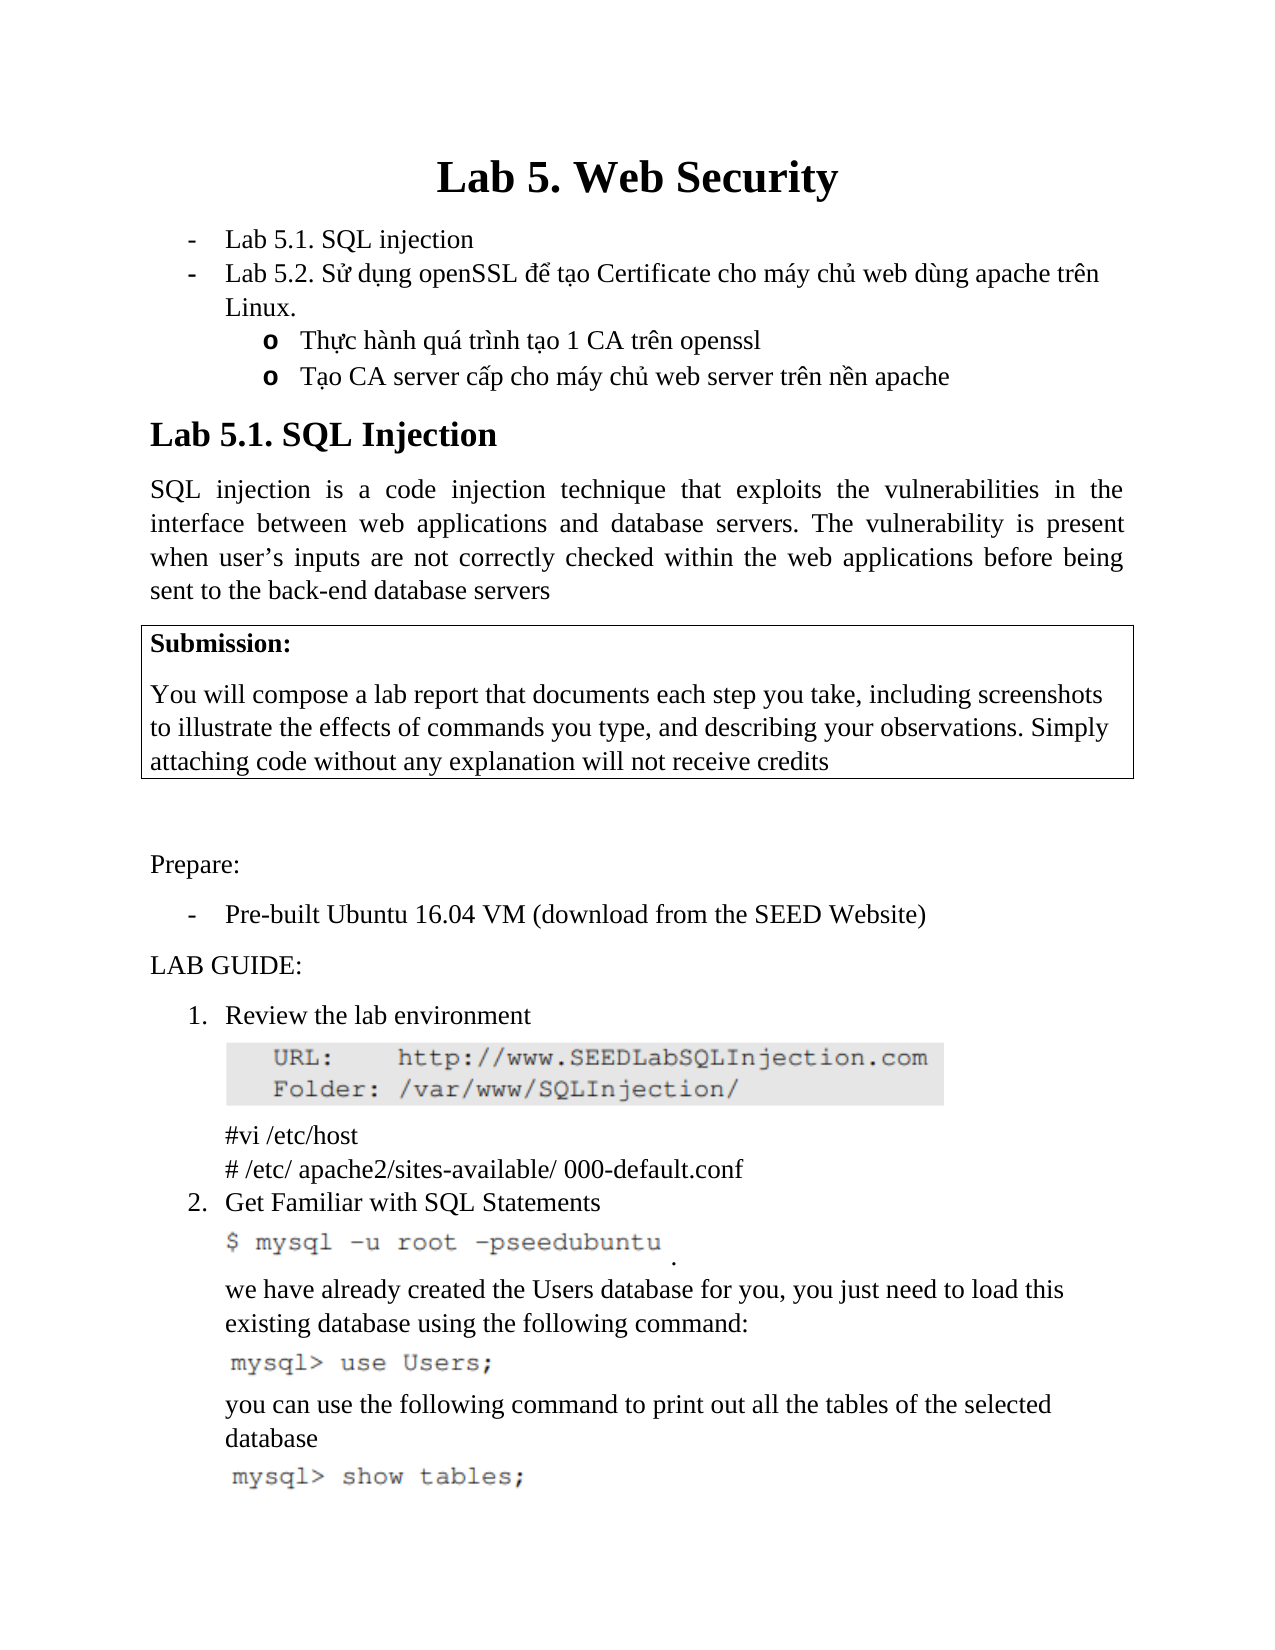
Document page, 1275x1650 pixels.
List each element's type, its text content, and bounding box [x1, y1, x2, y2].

list Thực hành quá trình tạo 1 CA trên openssl [262, 324, 1125, 358]
list Get Familiar with SQL Statements [187, 1186, 1125, 1218]
list #vi /etc/host [225, 1119, 1125, 1151]
text Lab 5.1. SQL Injection [150, 413, 1125, 454]
text Prepare: [150, 848, 1125, 879]
picture [225, 1340, 504, 1386]
list you can use the following command to print out all the tables of the selected database [225, 1388, 1125, 1453]
list Lab 5.2. Sử dụng openSSL để tạo Certificate cho máy chủ web dùng apache trên Linux. [187, 257, 1125, 322]
list Tạo CA server cấp cho máy chủ web server trên nền apache [262, 360, 1125, 394]
list Pre-built Ubuntu 16.04 VM (download from the SEED Website) [187, 899, 1125, 930]
picture [225, 1032, 944, 1117]
list we have already created the Users database for you, you just need to load this existing database using the following command: [225, 1273, 1125, 1338]
picture [225, 1220, 671, 1266]
text LAB GUIDE: [150, 949, 1125, 980]
text You will compose a lab report that documents each step you take, including screenshots to illustrate the effects of commands you type, and describing your observations. Simply attaching code without any explanation will not receive credits [142, 675, 1133, 778]
text SQL injection is a code injection technique that exploits the vulnerabilities in the interface between web applications and database servers. The vulnerability is present when user’s inputs are not correctly checked within the web applications before being sent to the back-end database servers [150, 474, 1125, 605]
list Review the lab environment [187, 999, 1125, 1030]
text Lab 5. Web Security [150, 150, 1125, 203]
text Submission: [142, 626, 1133, 659]
picture [225, 1455, 536, 1500]
list Lab 5.1. SQL injection [187, 223, 1125, 255]
list # /etc/ apache2/sites-available/ 000-default.conf [225, 1153, 1125, 1184]
